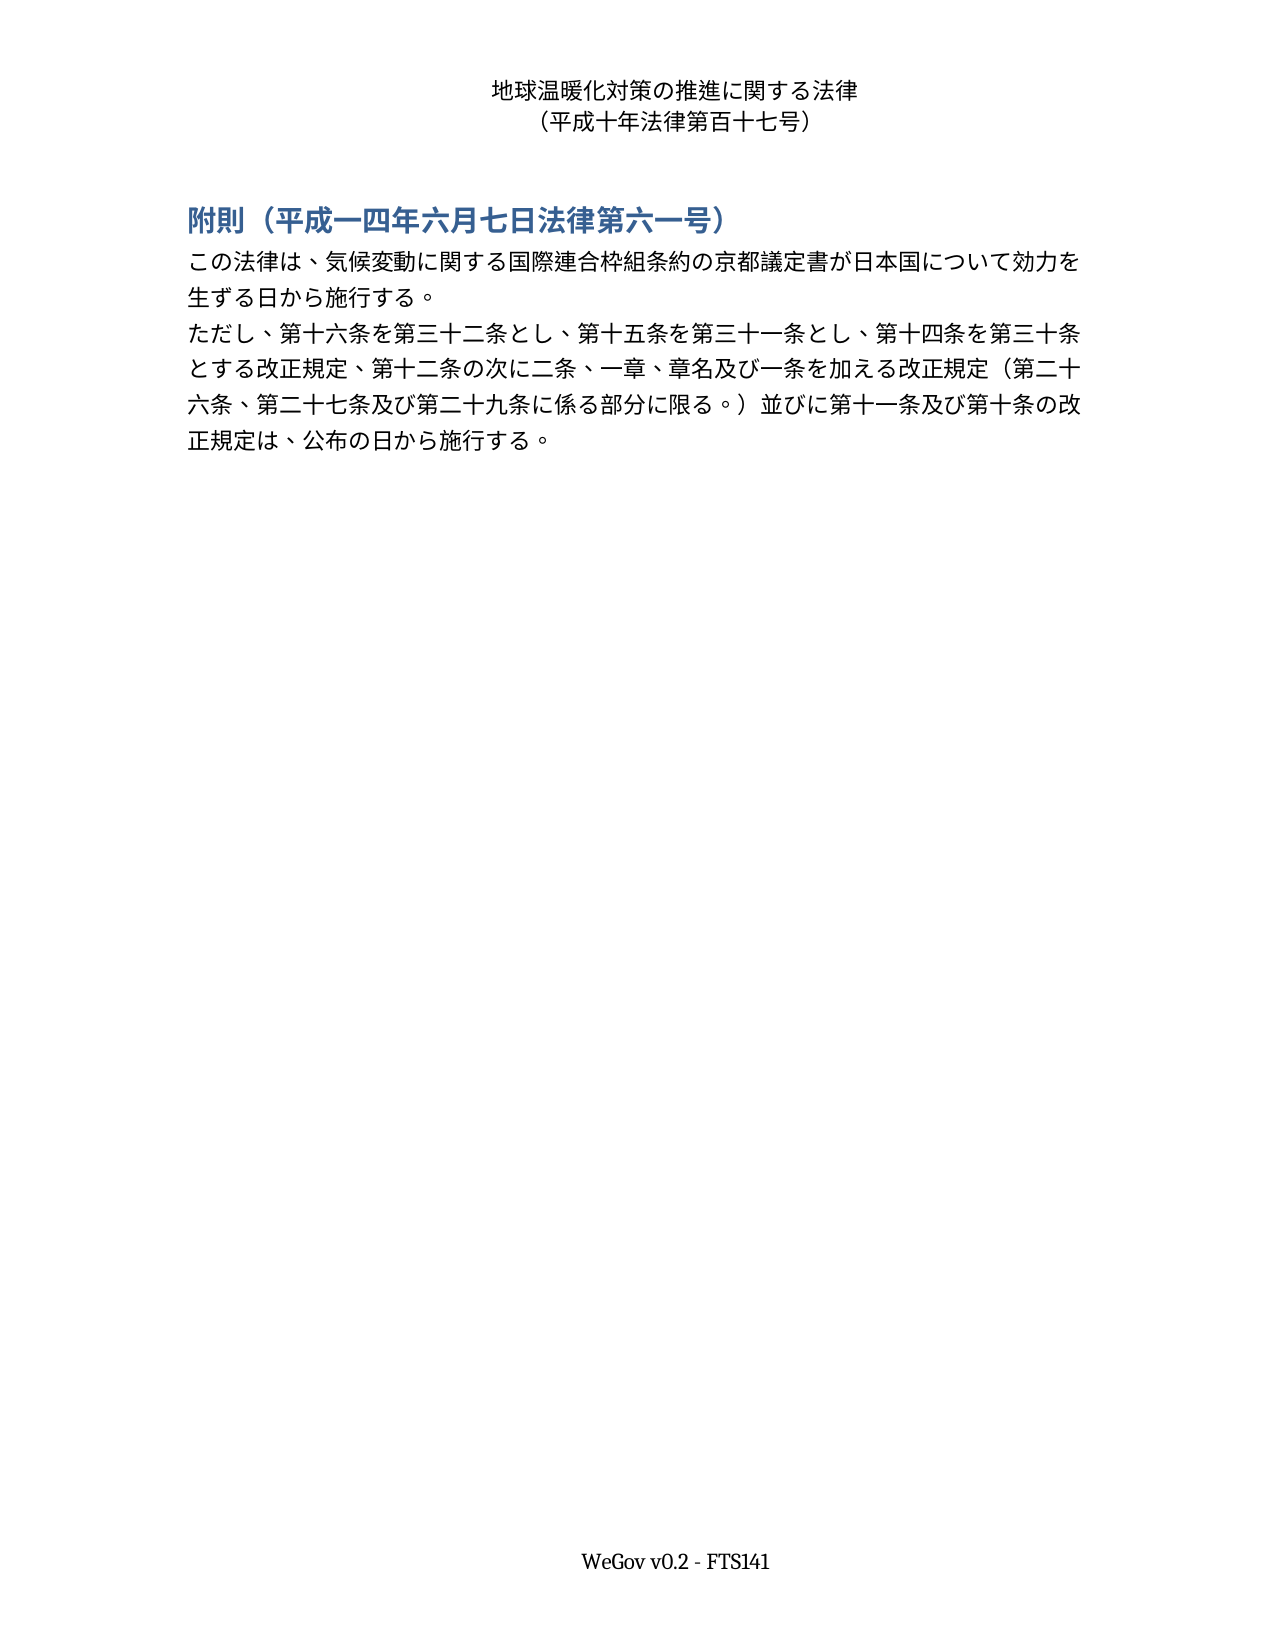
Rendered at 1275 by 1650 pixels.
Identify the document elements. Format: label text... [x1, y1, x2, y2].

text この法律は、気候変動に関する国際連合枠組条約の京都議定書が日本国について効力を生ずる日から施行する。 ただし、第十六条を第三十二条とし、第十五条を第三十一条とし、第十四条を第三十条とする改正規定、第十二条の次に二条、一章、章名及び一条を加える改正規定（第二十六条、第二十七条及び第二十九条に係る部分に限る。）並びに第十一条及び第十条の改正規定は、公布の日から施行する。 [187, 246, 1087, 457]
subtitle 附則（平成一四年六月七日法律第六一号） [187, 200, 1087, 240]
